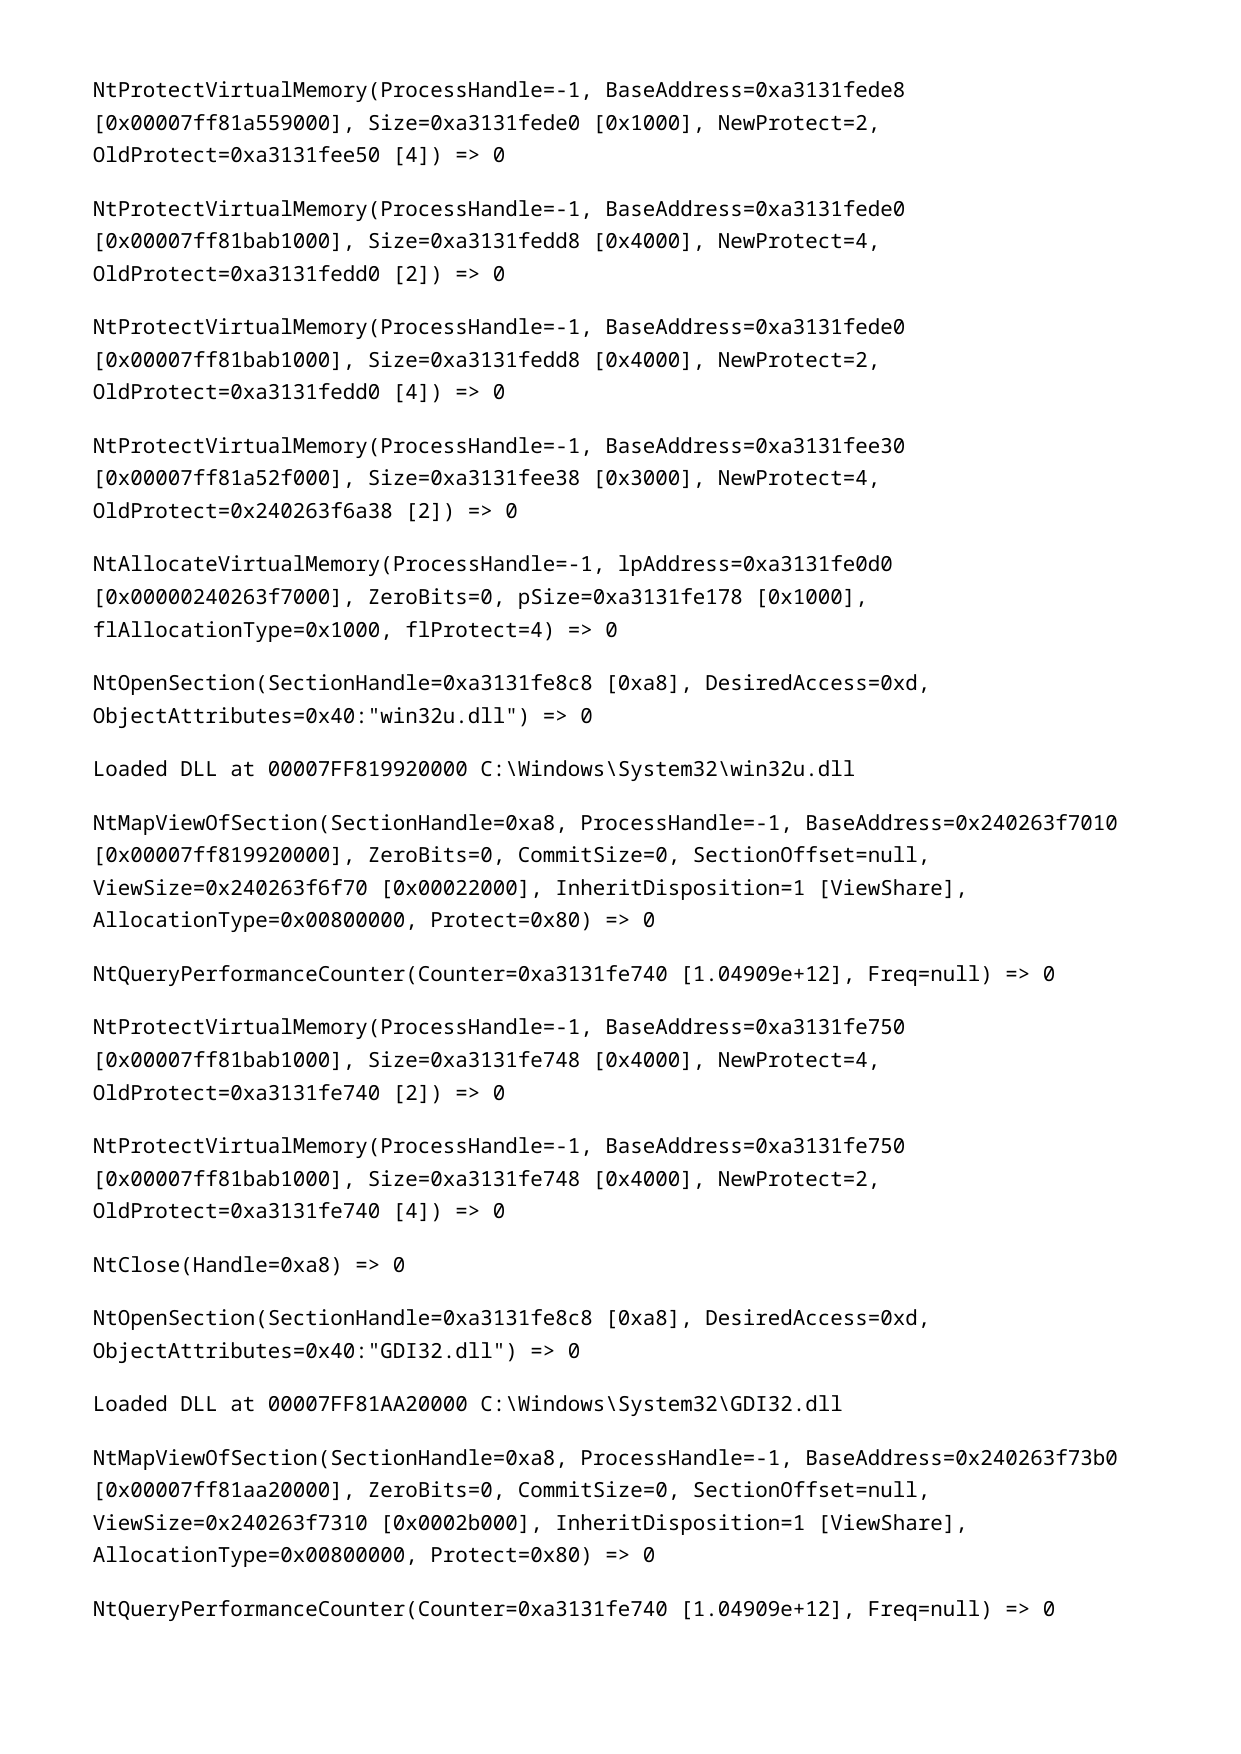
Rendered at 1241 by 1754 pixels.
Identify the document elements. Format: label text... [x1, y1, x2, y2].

text NtClose(Handle=0xa8) => 0 [93, 1250, 1147, 1278]
text NtProtectVirtualMemory(ProcessHandle=-1, BaseAddress=0xa3131fede0 [0x00007ff81bab1000], Size=0xa3131fedd8 [0x4000], NewProtect=2, OldProtect=0xa3131fedd0 [4]) => 0 [93, 312, 1147, 406]
text NtProtectVirtualMemory(ProcessHandle=-1, BaseAddress=0xa3131fe750 [0x00007ff81bab1000], Size=0xa3131fe748 [0x4000], NewProtect=2, OldProtect=0xa3131fe740 [4]) => 0 [93, 1131, 1147, 1225]
text NtProtectVirtualMemory(ProcessHandle=-1, BaseAddress=0xa3131fede0 [0x00007ff81bab1000], Size=0xa3131fedd8 [0x4000], NewProtect=4, OldProtect=0xa3131fedd0 [2]) => 0 [93, 194, 1147, 287]
text NtMapViewOfSection(SectionHandle=0xa8, ProcessHandle=-1, BaseAddress=0x240263f73b0 [0x00007ff81aa20000], ZeroBits=0, CommitSize=0, SectionOffset=null, ViewSize=0x240263f7310 [0x0002b000], InheritDisposition=1 [ViewShare], AllocationType=0x00800000, Protect=0x80) => 0 [93, 1443, 1147, 1569]
text Loaded DLL at 00007FF819920000 C:\Windows\System32\win32u.dll [93, 754, 1147, 783]
text Loaded DLL at 00007FF81AA20000 C:\Windows\System32\GDI32.dll [93, 1389, 1147, 1418]
text NtProtectVirtualMemory(ProcessHandle=-1, BaseAddress=0xa3131fee30 [0x00007ff81a52f000], Size=0xa3131fee38 [0x3000], NewProtect=4, OldProtect=0x240263f6a38 [2]) => 0 [93, 431, 1147, 524]
text NtOpenSection(SectionHandle=0xa3131fe8c8 [0xa8], DesiredAccess=0xd, ObjectAttributes=0x40:"GDI32.dll") => 0 [93, 1303, 1147, 1364]
text NtProtectVirtualMemory(ProcessHandle=-1, BaseAddress=0xa3131fede8 [0x00007ff81a559000], Size=0xa3131fede0 [0x1000], NewProtect=2, OldProtect=0xa3131fee50 [4]) => 0 [93, 75, 1147, 169]
text NtMapViewOfSection(SectionHandle=0xa8, ProcessHandle=-1, BaseAddress=0x240263f7010 [0x00007ff819920000], ZeroBits=0, CommitSize=0, SectionOffset=null, ViewSize=0x240263f6f70 [0x00022000], InheritDisposition=1 [ViewShare], AllocationType=0x00800000, Protect=0x80) => 0 [93, 808, 1147, 934]
text NtOpenSection(SectionHandle=0xa3131fe8c8 [0xa8], DesiredAccess=0xd, ObjectAttributes=0x40:"win32u.dll") => 0 [93, 668, 1147, 729]
text NtQueryPerformanceCounter(Counter=0xa3131fe740 [1.04909e+12], Freq=null) => 0 [93, 1594, 1147, 1622]
text NtQueryPerformanceCounter(Counter=0xa3131fe740 [1.04909e+12], Freq=null) => 0 [93, 959, 1147, 987]
text NtAllocateVirtualMemory(ProcessHandle=-1, lpAddress=0xa3131fe0d0 [0x00000240263f7000], ZeroBits=0, pSize=0xa3131fe178 [0x1000], flAllocationType=0x1000, flProtect=4) => 0 [93, 549, 1147, 643]
text NtProtectVirtualMemory(ProcessHandle=-1, BaseAddress=0xa3131fe750 [0x00007ff81bab1000], Size=0xa3131fe748 [0x4000], NewProtect=4, OldProtect=0xa3131fe740 [2]) => 0 [93, 1012, 1147, 1106]
